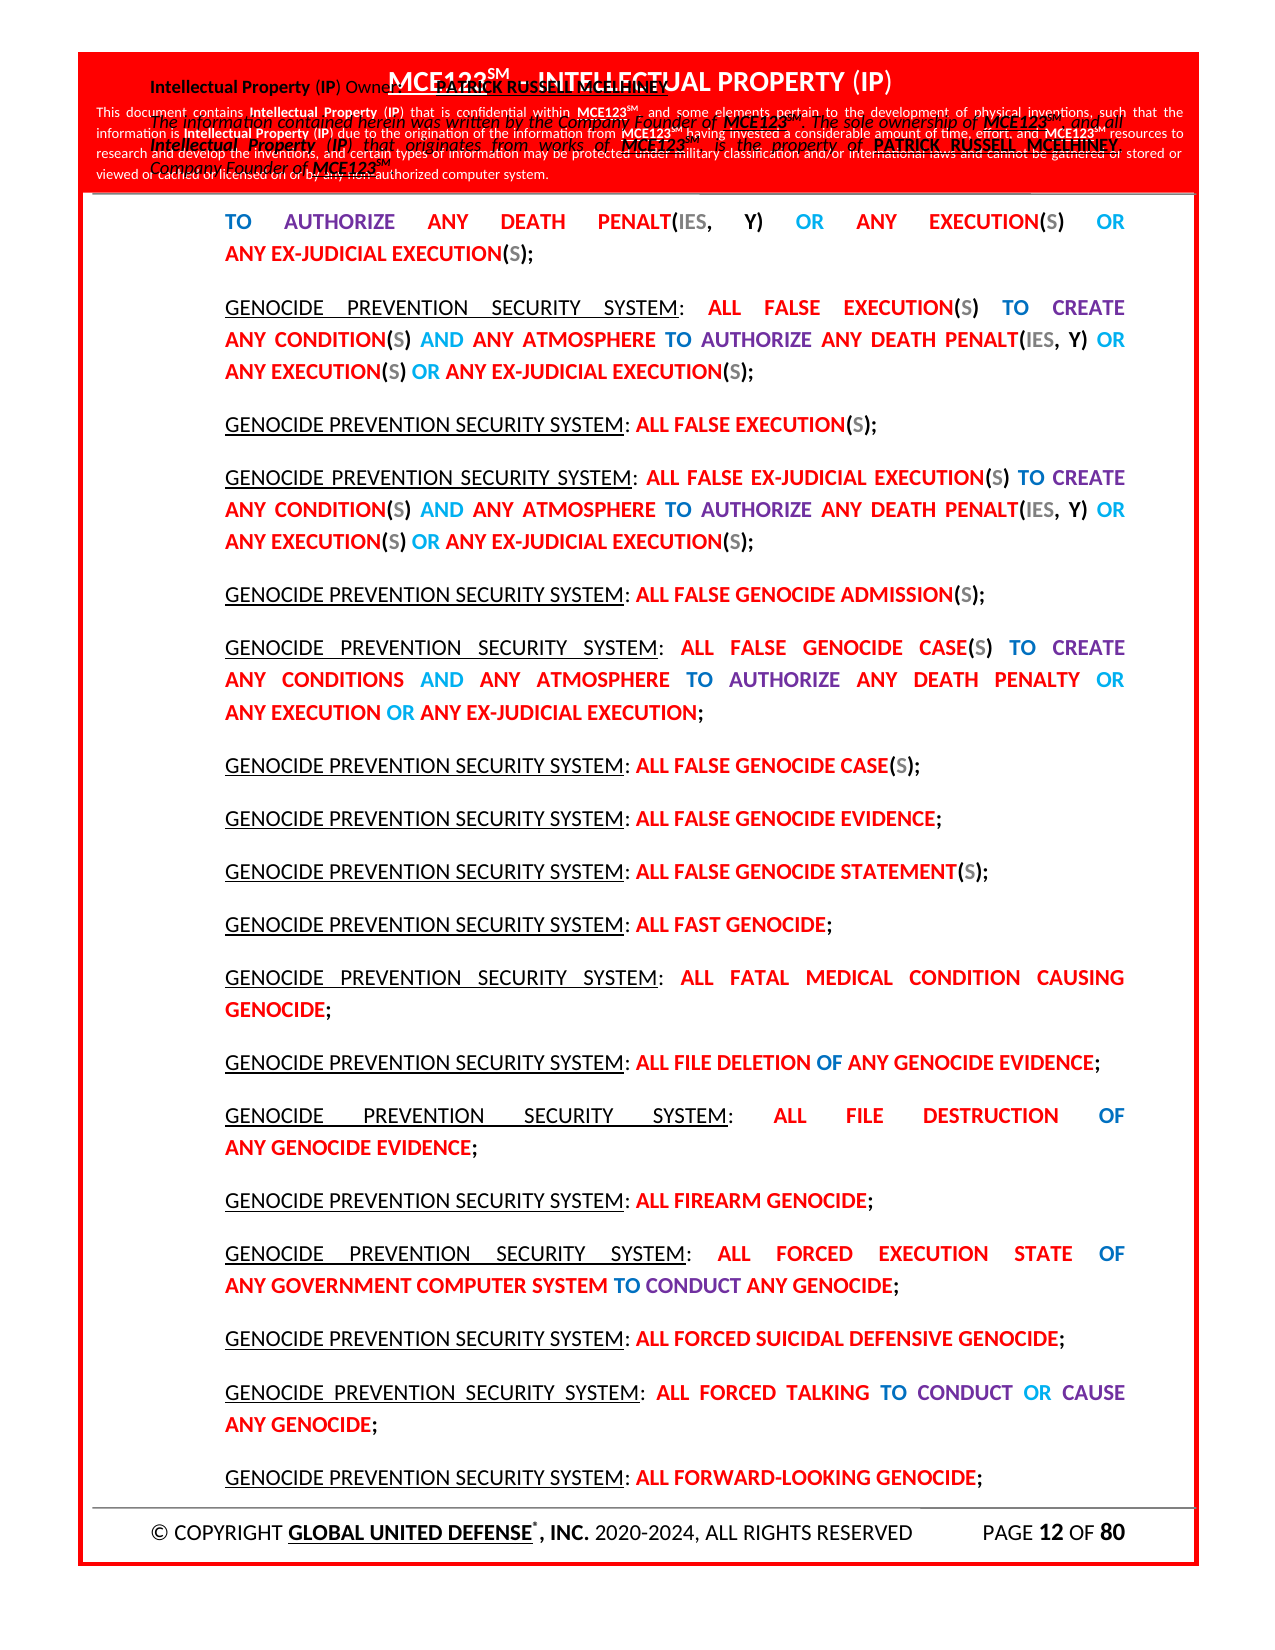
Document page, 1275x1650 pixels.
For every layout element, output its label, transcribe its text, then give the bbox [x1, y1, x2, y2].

text GENOCIDE PREVENTION SECURITY SYSTEM: ALL FALSE EXECUTION(S); [225, 410, 1125, 438]
text GENOCIDE PREVENTION SECURITY SYSTEM: ALL FALSE GENOCIDE ADMISSION(S); [225, 580, 1125, 608]
text GENOCIDE PREVENTION SECURITY SYSTEM: ALL FILE DELETION OF ANY GENOCIDE EVIDENCE; [225, 1048, 1125, 1076]
text GENOCIDE PREVENTION SECURITY SYSTEM: ALL FATAL MEDICAL CONDITION CAUSING GENOCIDE; [225, 963, 1125, 1023]
text GENOCIDE PREVENTION SECURITY SYSTEM: ALL FALSE GENOCIDE CASE(S) TO CREATE ANY CONDITIONS AND ANY ATMOSPHERE TO AUTHORIZE ANY DEATH PENALTY OR ANY EXECUTION OR ANY EX-JUDICIAL EXECUTION; [225, 633, 1125, 726]
text GENOCIDE PREVENTION SECURITY SYSTEM: ALL FALSE GENOCIDE EVIDENCE; [225, 804, 1125, 832]
text GENOCIDE PREVENTION SECURITY SYSTEM: ALL FILE DESTRUCTION OF ANY GENOCIDE EVIDENCE; [225, 1101, 1125, 1161]
text GENOCIDE PREVENTION SECURITY SYSTEM: ALL FORWARD-LOOKING GENOCIDE; [225, 1463, 1125, 1491]
text GENOCIDE PREVENTION SECURITY SYSTEM: ALL FAST GENOCIDE; [225, 910, 1125, 938]
text GENOCIDE PREVENTION SECURITY SYSTEM: ALL FORCED EXECUTION STATE OF ANY GOVERNMENT COMPUTER SYSTEM TO CONDUCT ANY GENOCIDE; [225, 1239, 1125, 1299]
text GENOCIDE PREVENTION SECURITY SYSTEM: ALL FORCED SUICIDAL DEFENSIVE GENOCIDE; [225, 1324, 1125, 1353]
text GENOCIDE PREVENTION SECURITY SYSTEM: ALL FIREARM GENOCIDE; [225, 1186, 1125, 1214]
text GENOCIDE PREVENTION SECURITY SYSTEM: ALL FALSE GENOCIDE STATEMENT(S); [225, 857, 1125, 885]
text GENOCIDE PREVENTION SECURITY SYSTEM: ALL FALSE GENOCIDE CASE(S); [225, 751, 1125, 779]
text GENOCIDE PREVENTION SECURITY SYSTEM: ALL FALSE EXECUTION(S) TO CREATE ANY CONDITION(S) AND ANY ATMOSPHERE TO AUTHORIZE ANY DEATH PENALT(IES, Y) OR ANY EXECUTION(S) OR ANY EX-JUDICIAL EXECUTION(S); [225, 293, 1125, 385]
text GENOCIDE PREVENTION SECURITY SYSTEM: ALL FORCED TALKING TO CONDUCT OR CAUSE ANY GENOCIDE; [225, 1378, 1125, 1438]
text GENOCIDE PREVENTION SECURITY SYSTEM: ALL FALSE EX-JUDICIAL EXECUTION(S) TO CREATE ANY CONDITION(S) AND ANY ATMOSPHERE TO AUTHORIZE ANY DEATH PENALT(IES, Y) OR ANY EXECUTION(S) OR ANY EX-JUDICIAL EXECUTION(S); [225, 463, 1125, 555]
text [225, 207, 1125, 268]
